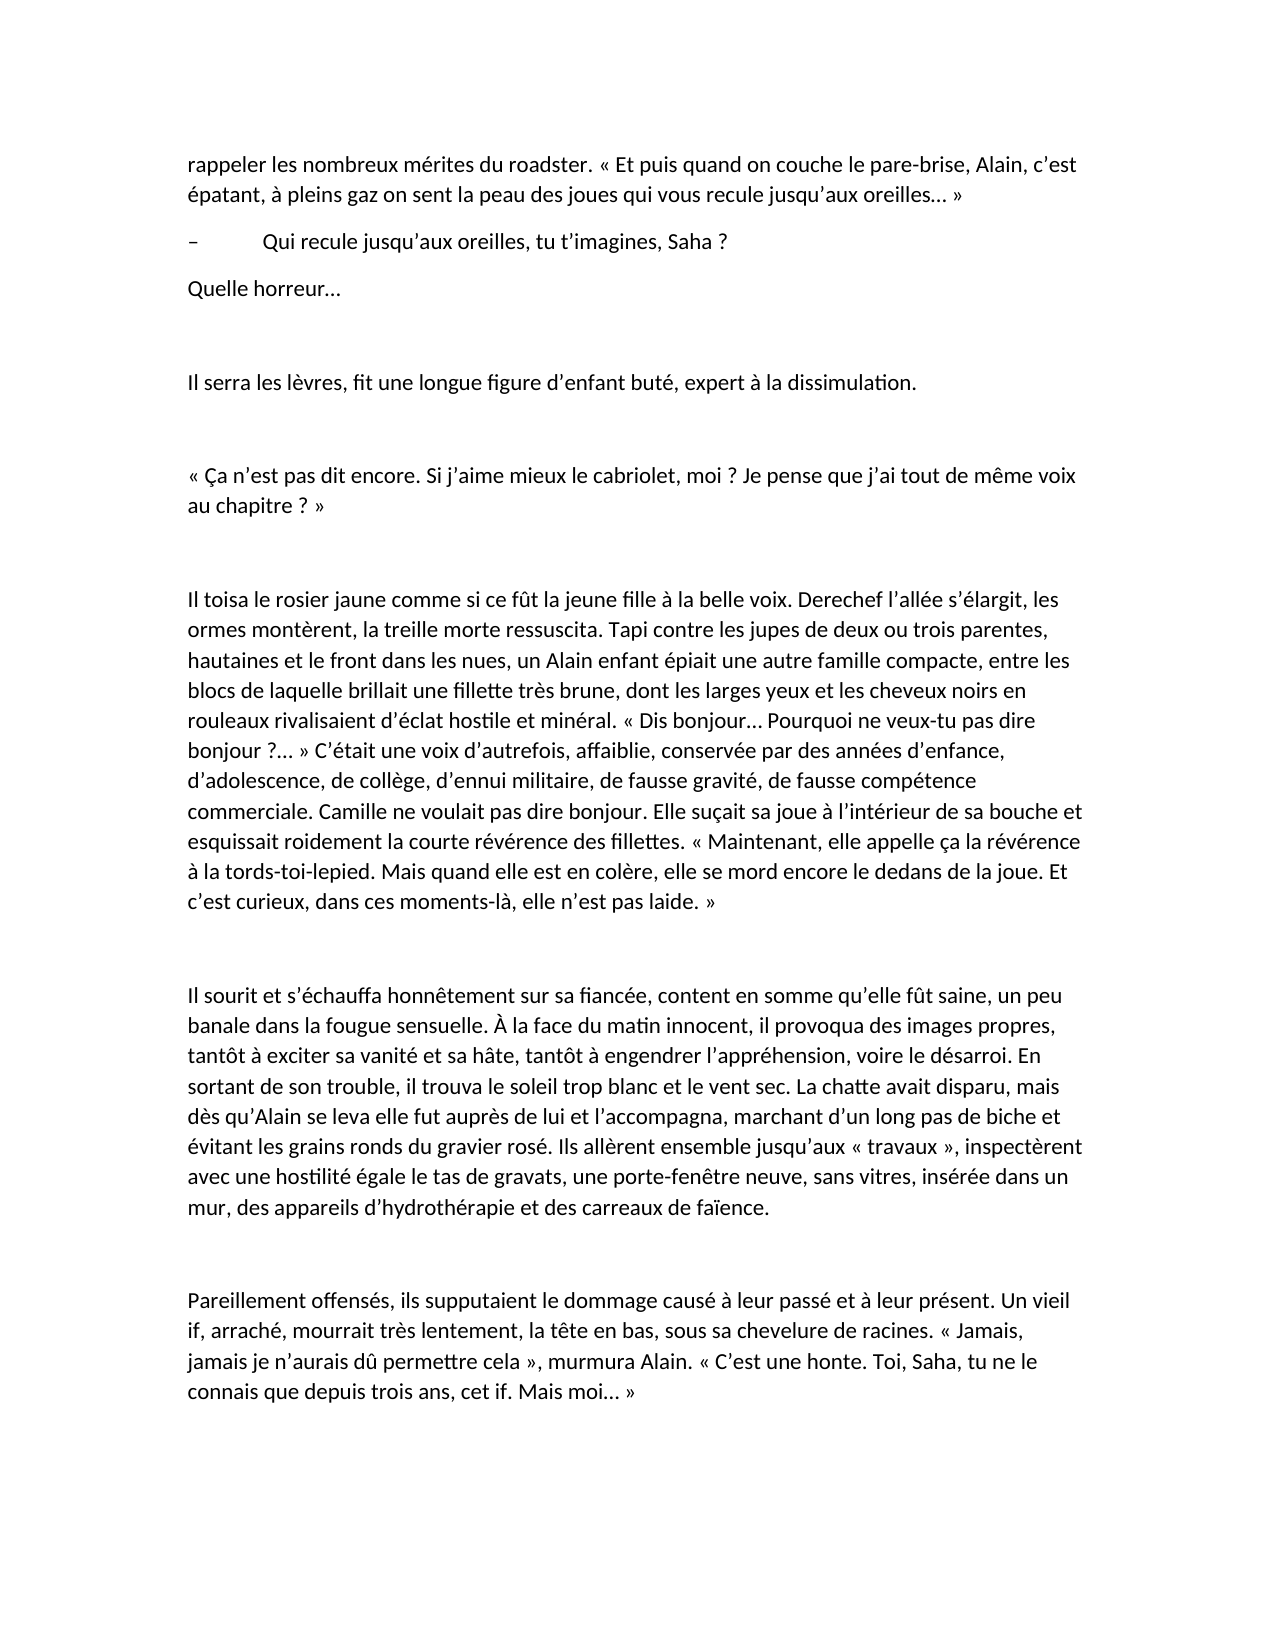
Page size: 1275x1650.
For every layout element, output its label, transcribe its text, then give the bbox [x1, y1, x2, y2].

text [187, 150, 1087, 208]
text Pareillement offensés, ils supputaient le dommage causé à leur passé et à leur présent. Un vieil if, arraché, mourrait très lentement, la tête en bas, sous sa chevelure de racines. « Jamais, jamais je n’aurais dû permettre cela », murmura Alain. « C’est une honte. Toi, Saha, tu ne le connais que depuis trois ans, cet if. Mais moi… » [187, 1286, 1087, 1405]
text – Qui recule jusqu’aux oreilles, tu t’imagines, Saha ? [187, 227, 1087, 255]
text Quelle horreur… [187, 274, 1087, 302]
text « Ça n’est pas dit encore. Si j’aime mieux le cabriolet, moi ? Je pense que j’ai tout de même voix au chapitre ? » [187, 461, 1087, 520]
text Il sourit et s’échauffa honnêtement sur sa fiancée, content en somme qu’elle fût saine, un peu banale dans la fougue sensuelle. À la face du matin innocent, il provoqua des images propres, tantôt à exciter sa vanité et sa hâte, tantôt à engendrer l’appréhension, voire le désarroi. En sortant de son trouble, il trouva le soleil trop blanc et le vent sec. La chatte avait disparu, mais dès qu’Alain se leva elle fut auprès de lui et l’accompagna, marchant d’un long pas de biche et évitant les grains ronds du gravier rosé. Ils allèrent ensemble jusqu’aux « travaux », inspectèrent avec une hostilité égale le tas de gravats, une porte-fenêtre neuve, sans vitres, insérée dans un mur, des appareils d’hydrothérapie et des carreaux de faïence. [187, 981, 1087, 1221]
text Il serra les lèvres, fit une longue figure d’enfant buté, expert à la dissimulation. [187, 368, 1087, 396]
text Il toisa le rosier jaune comme si ce fût la jeune fille à la belle voix. Derechef l’allée s’élargit, les ormes montèrent, la treille morte ressuscita. Tapi contre les jupes de deux ou trois parentes, hautaines et le front dans les nues, un Alain enfant épiait une autre famille compacte, entre les blocs de laquelle brillait une fillette très brune, dont les larges yeux et les cheveux noirs en rouleaux rivalisaient d’éclat hostile et minéral. « Dis bonjour… Pourquoi ne veux-tu pas dire bonjour ?… » C’était une voix d’autrefois, affaiblie, conservée par des années d’enfance, d’adolescence, de collège, d’ennui militaire, de fausse gravité, de fausse compétence commerciale. Camille ne voulait pas dire bonjour. Elle suçait sa joue à l’intérieur de sa bouche et esquissait roidement la courte révérence des fillettes. « Maintenant, elle appelle ça la révérence à la tords-toi-lepied. Mais quand elle est en colère, elle se mord encore le dedans de la joue. Et c’est curieux, dans ces moments-là, elle n’est pas laide. » [187, 585, 1087, 916]
